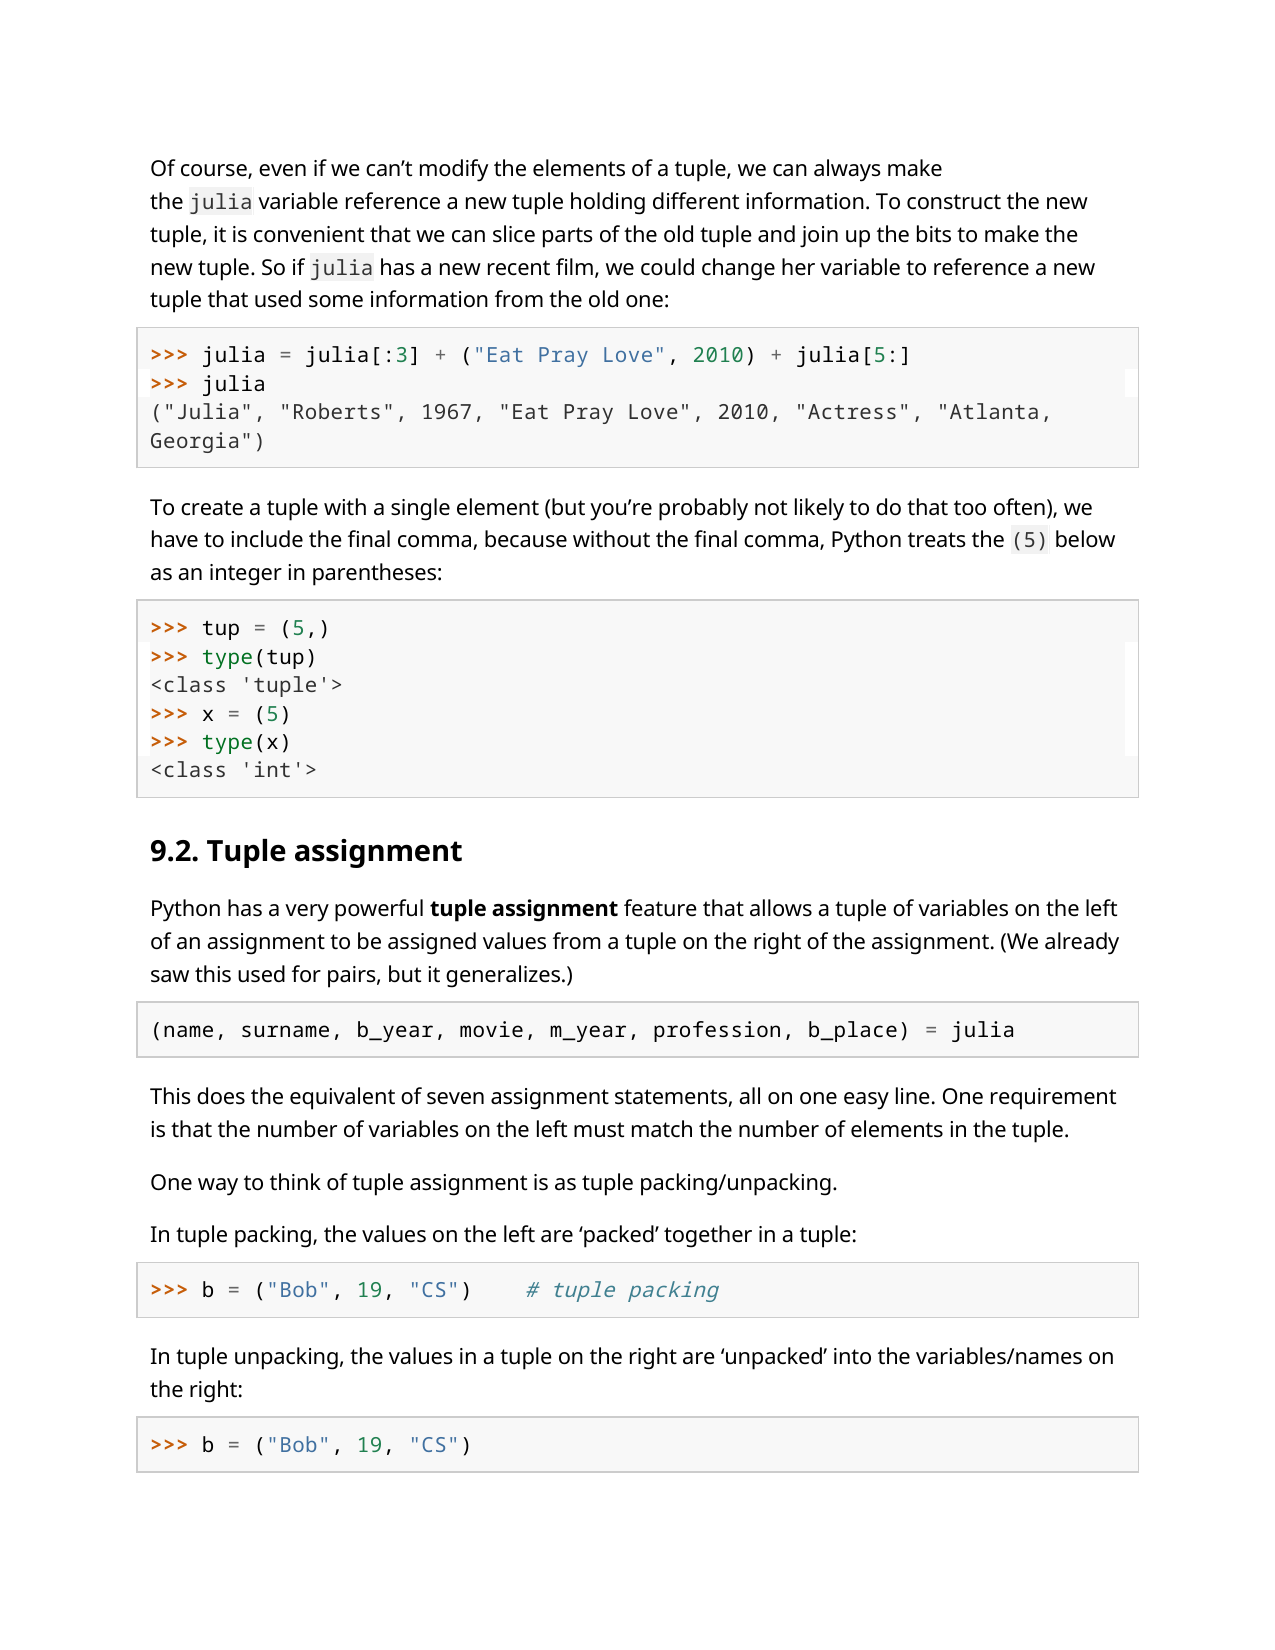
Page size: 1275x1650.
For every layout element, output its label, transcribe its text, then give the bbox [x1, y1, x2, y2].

text 9.2. Tuple assignment [150, 831, 1125, 870]
text >>> type(tup) [150, 642, 1125, 670]
text <class 'int'> [138, 742, 1138, 797]
text >>> type(x) [150, 727, 1125, 742]
text >>> b = ("Bob", 19, "CS") # tuple packing [138, 1263, 1138, 1317]
text >>> x = (5) [150, 699, 1125, 727]
text One way to think of tuple assignment is as tuple packing/unpacking. [150, 1163, 1125, 1196]
text >>> tup = (5,) [138, 601, 1138, 642]
text >>> b = ("Bob", 19, "CS") [138, 1418, 1138, 1471]
text To create a tuple with a single element (but you’re probably not likely to do that too often), we have to include the final comma, because without the final comma, Python treats the (5) below as an integer in parentheses: [150, 488, 1125, 587]
text >>> julia [150, 369, 1125, 383]
text This does the equivalent of seven assignment statements, all on one easy line. One requirement is that the number of variables on the left must match the number of elements in the tuple. [150, 1078, 1125, 1143]
text In tuple unpacking, the values in a tuple on the right are ‘unpacked’ into the variables/names on the right: [150, 1338, 1125, 1404]
text (name, surname, b_year, movie, m_year, profession, b_place) = julia [138, 1003, 1138, 1056]
text Python has a very powerful tuple assignment feature that allows a tuple of variables on the left of an assignment to be assigned values from a tuple on the right of the assignment. (We already saw this used for pairs, but it generalizes.) [150, 890, 1125, 989]
text In tuple packing, the values on the left are ‘packed’ together in a tuple: [150, 1216, 1125, 1249]
text ("Julia", "Roberts", 1967, "Eat Pray Love", 2010, "Actress", "Atlanta, Georgia") [138, 383, 1138, 467]
text <class 'tuple'> [150, 670, 1125, 699]
text >>> julia = julia[:3] + ("Eat Pray Love", 2010) + julia[5:] [138, 328, 1138, 369]
